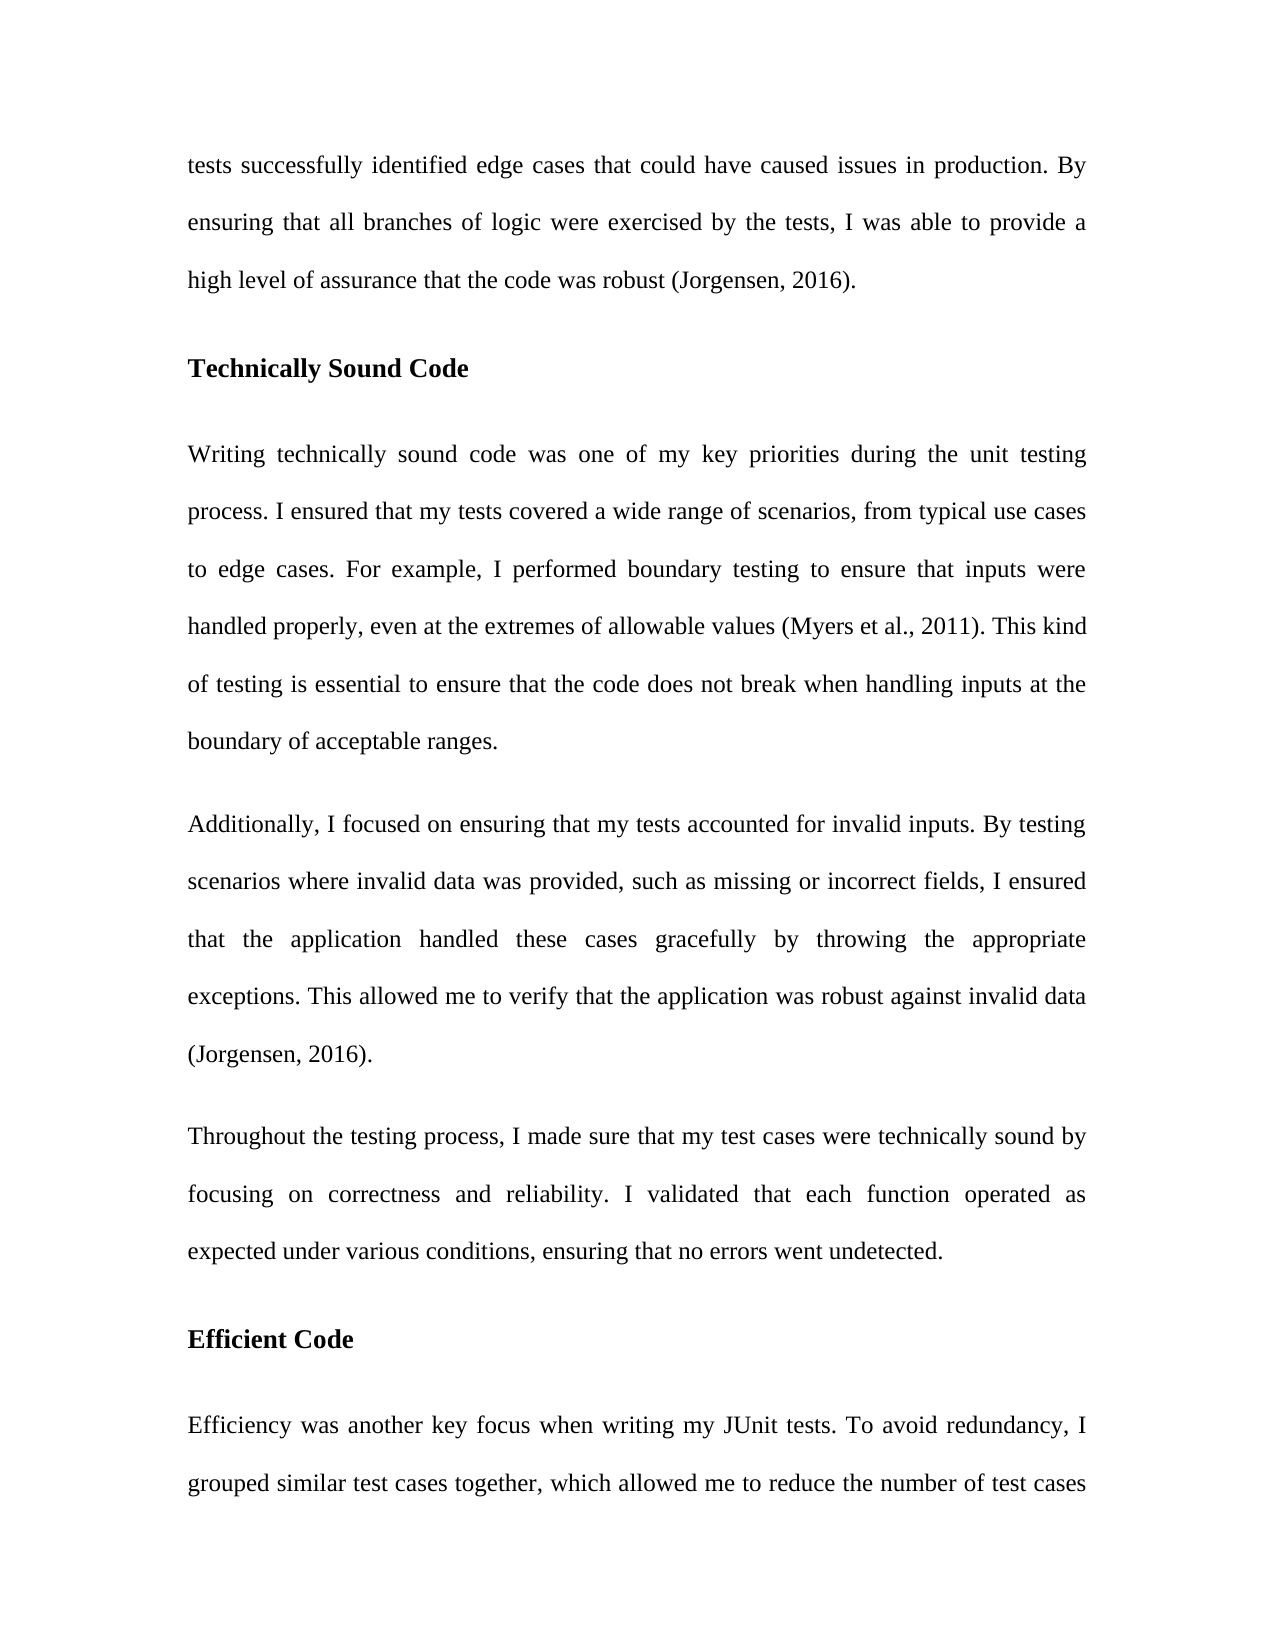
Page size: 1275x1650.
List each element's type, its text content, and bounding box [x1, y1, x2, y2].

subtitle Technically Sound Code [187, 352, 1087, 383]
text Additionally, I focused on ensuring that my tests accounted for invalid inputs. By testing scenarios where invalid data was provided, such as missing or incorrect fields, I ensured that the application handled these cases gracefully by throwing the appropriate exceptions. This allowed me to verify that the application was robust against invalid data (Jorgensen, 2016). [187, 809, 1087, 1068]
subtitle Efficient Code [187, 1323, 1087, 1354]
text Throughout the testing process, I made sure that my test cases were technically sound by focusing on correctness and reliability. I validated that each function operated as expected under various conditions, ensuring that no errors went undetected. [187, 1121, 1087, 1265]
text Writing technically sound code was one of my key priorities during the unit testing process. I ensured that my tests covered a wide range of scenarios, from typical use cases to edge cases. For example, I performed boundary testing to ensure that inputs were handled properly, even at the extremes of allowable values (Myers et al., 2011). This kind of testing is essential to ensure that the code does not break when handling inputs at the boundary of acceptable ranges. [187, 439, 1087, 755]
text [187, 150, 1087, 294]
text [187, 1410, 1087, 1497]
